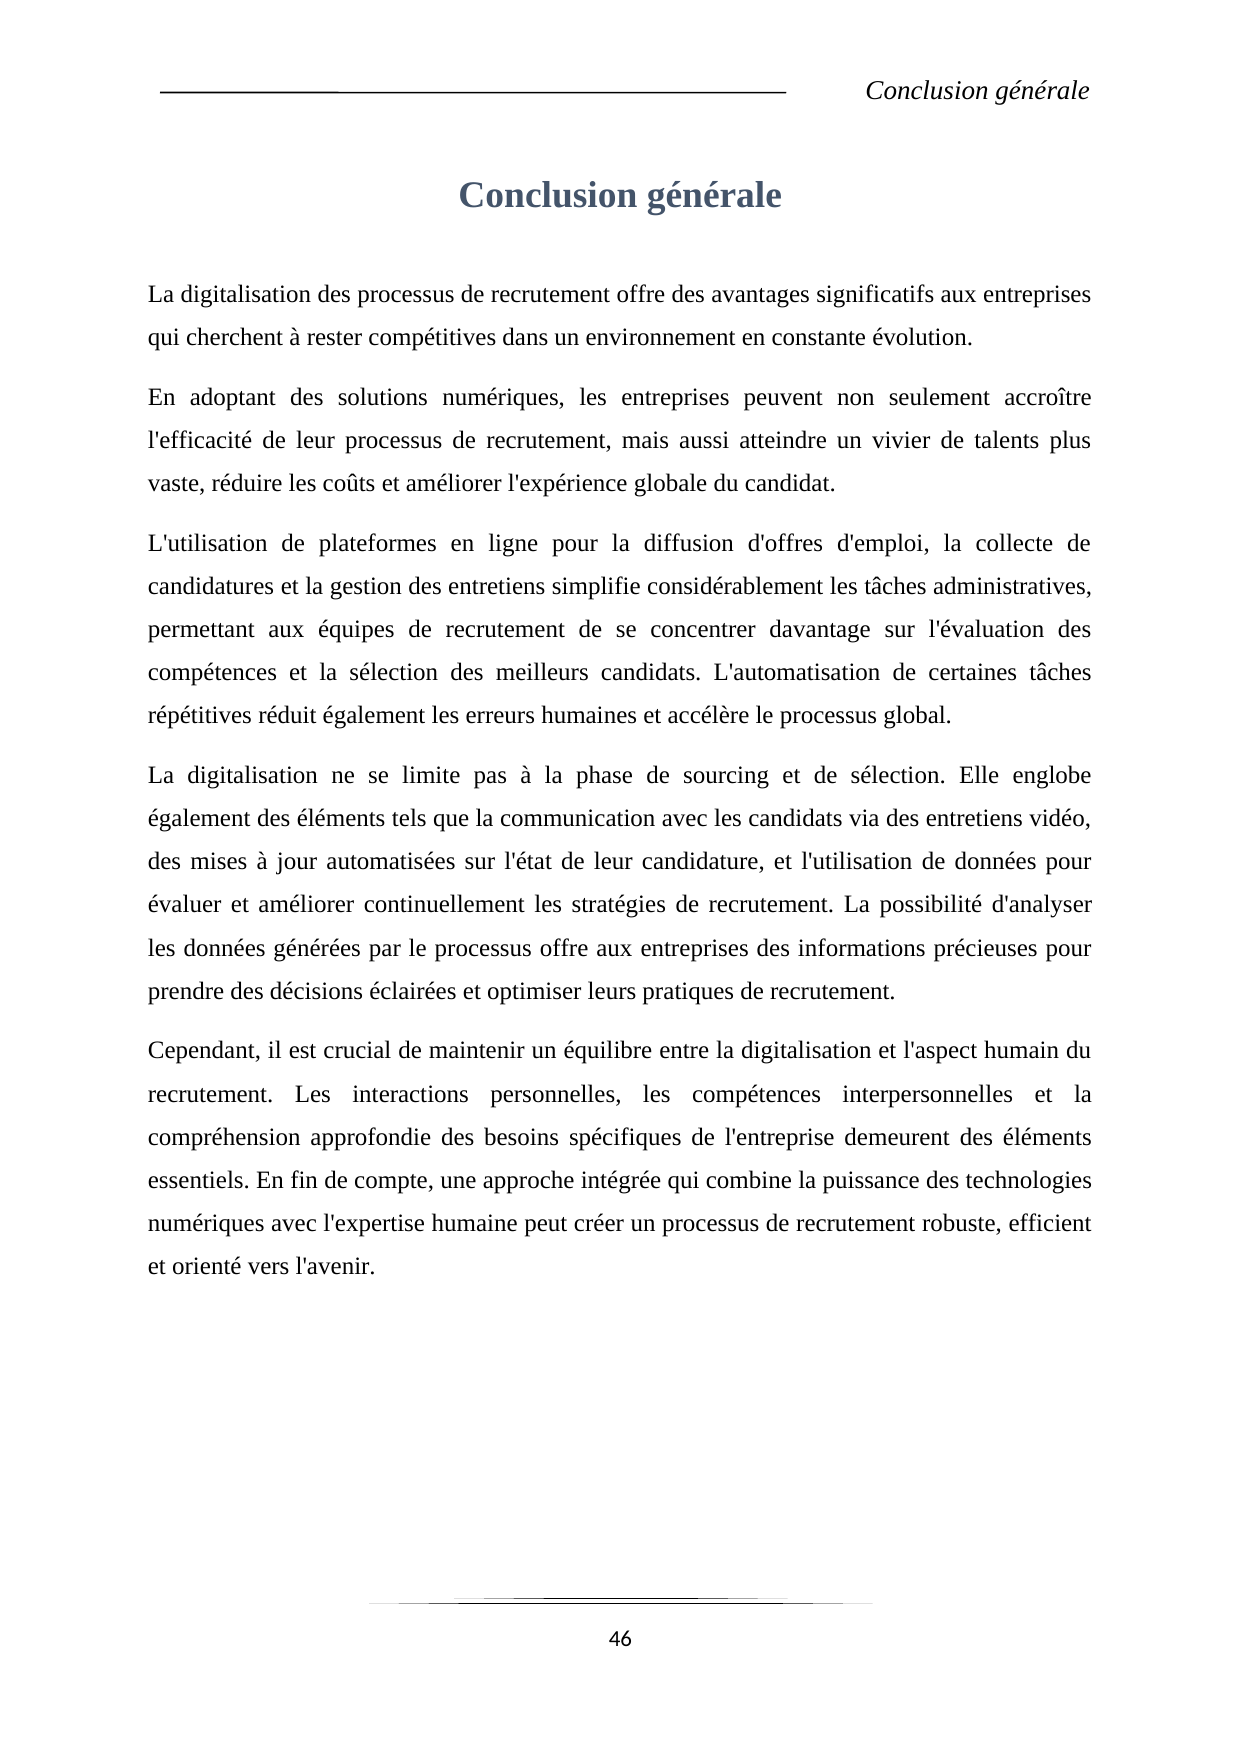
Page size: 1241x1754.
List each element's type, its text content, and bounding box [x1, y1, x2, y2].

subtitle Conclusion générale [148, 173, 1093, 216]
text Cependant, il est crucial de maintenir un équilibre entre la digitalisation et l'aspect humain du recrutement. Les interactions personnelles, les compétences interpersonnelles et la compréhension approfondie des besoins spécifiques de l'entreprise demeurent des éléments essentiels. En fin de compte, une approche intégrée qui combine la puissance des technologies numériques avec l'expertise humaine peut créer un processus de recrutement robuste, efficient et orienté vers l'avenir. [148, 1036, 1093, 1280]
text La digitalisation ne se limite pas à la phase de sourcing et de sélection. Elle englobe également des éléments tels que la communication avec les candidats via des entretiens vidéo, des mises à jour automatisées sur l'état de leur candidature, et l'utilisation de données pour évaluer et améliorer continuellement les stratégies de recrutement. La possibilité d'analyser les données générées par le processus offre aux entreprises des informations précieuses pour prendre des décisions éclairées et optimiser leurs pratiques de recrutement. [148, 760, 1093, 1004]
text L'utilisation de plateformes en ligne pour la diffusion d'offres d'emploi, la collecte de candidatures et la gestion des entretiens simplifie considérablement les tâches administratives, permettant aux équipes de recrutement de se concentrer davantage sur l'évaluation des compétences et la sélection des meilleurs candidats. L'automatisation de certaines tâches répétitives réduit également les erreurs humaines et accélère le processus global. [148, 528, 1093, 729]
text En adoptant des solutions numériques, les entreprises peuvent non seulement accroître l'efficacité de leur processus de recrutement, mais aussi atteindre un vivier de talents plus vaste, réduire les coûts et améliorer l'expérience globale du candidat. [148, 382, 1093, 497]
text La digitalisation des processus de recrutement offre des avantages significatifs aux entreprises qui cherchent à rester compétitives dans un environnement en constante évolution. [148, 279, 1093, 351]
